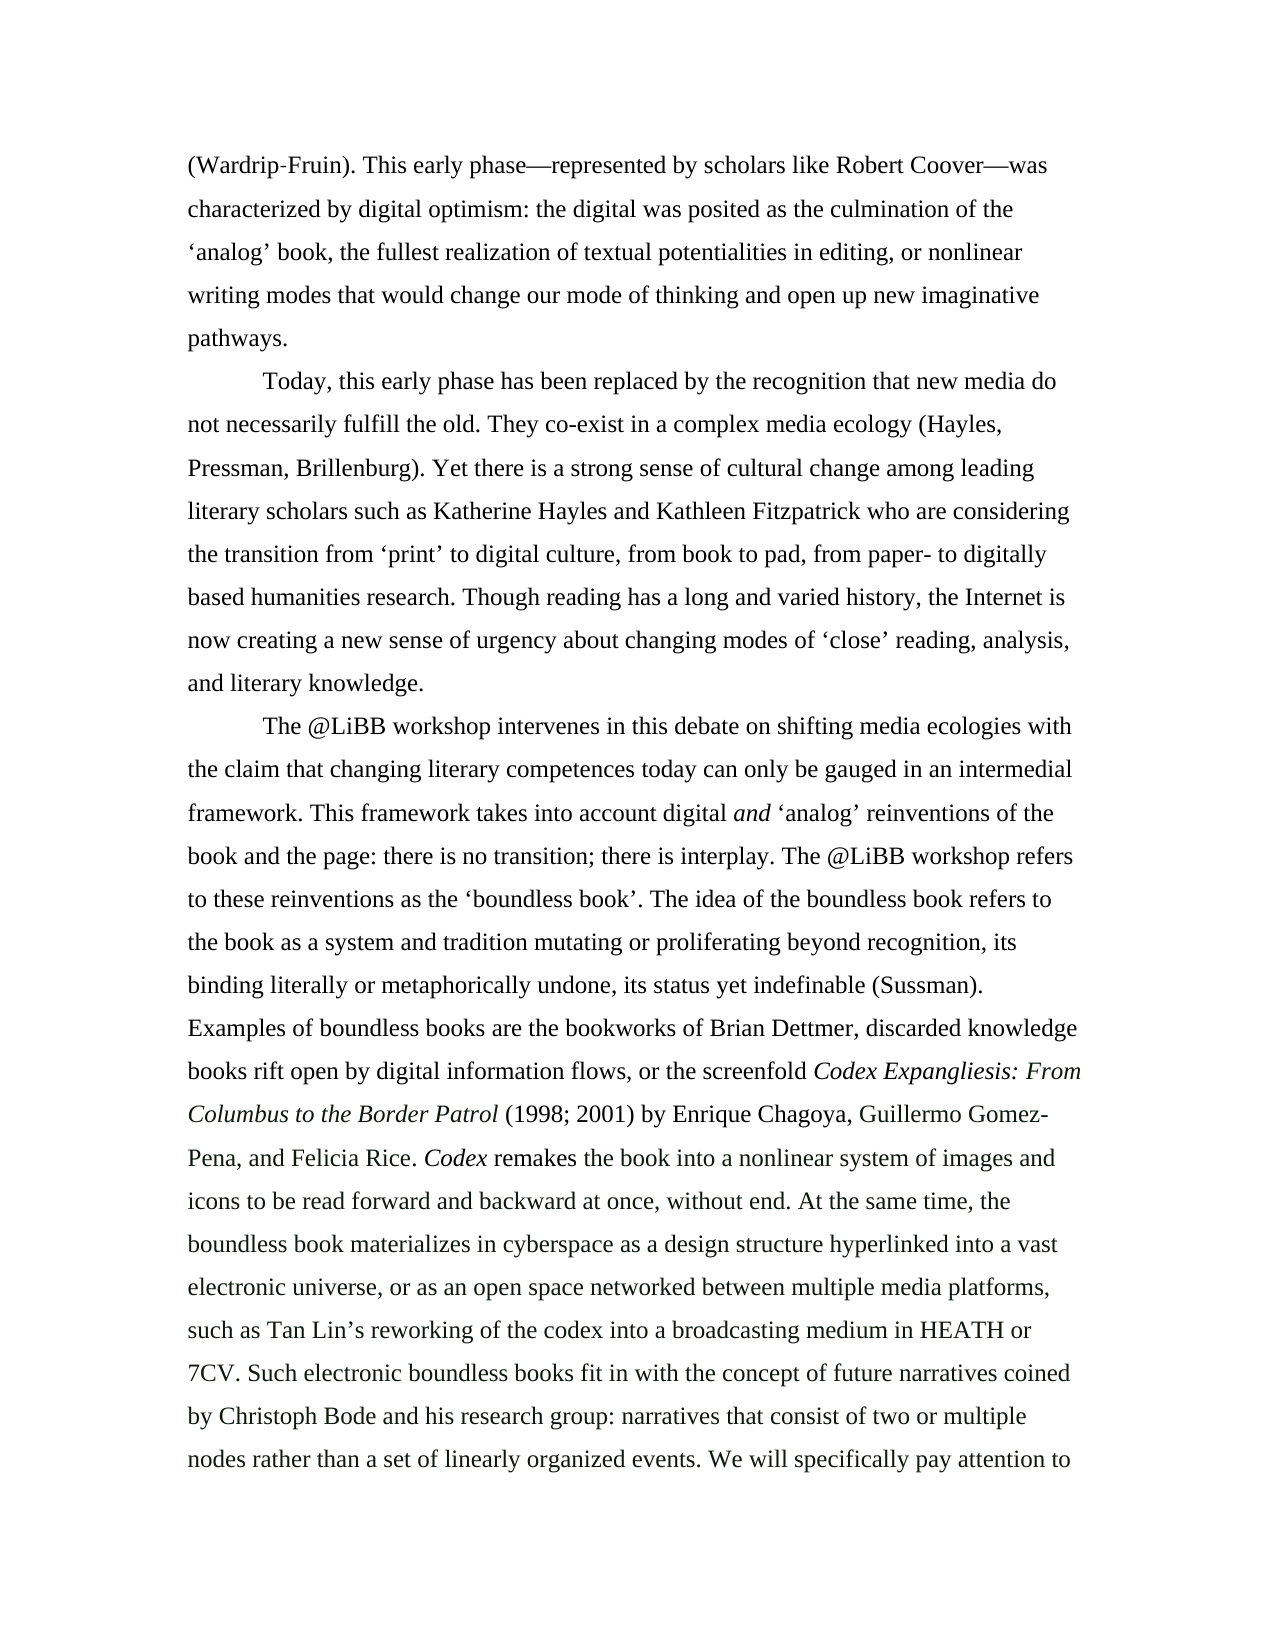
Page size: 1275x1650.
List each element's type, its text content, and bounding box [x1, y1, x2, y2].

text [187, 150, 1087, 352]
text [187, 711, 1087, 1473]
text Today, this early phase has been replaced by the recognition that new media do not necessarily fulfill the old. They co-exist in a complex media ecology (Hayles, Pressman, Brillenburg). Yet there is a strong sense of cultural change among leading literary scholars such as Katherine Hayles and Kathleen Fitzpatrick who are considering the transition from ‘print’ to digital culture, from book to pad, from paper- to digitally based humanities research. Though reading has a long and varied history, the Internet is now creating a new sense of urgency about changing modes of ‘close’ reading, analysis, and literary knowledge. [187, 366, 1087, 697]
